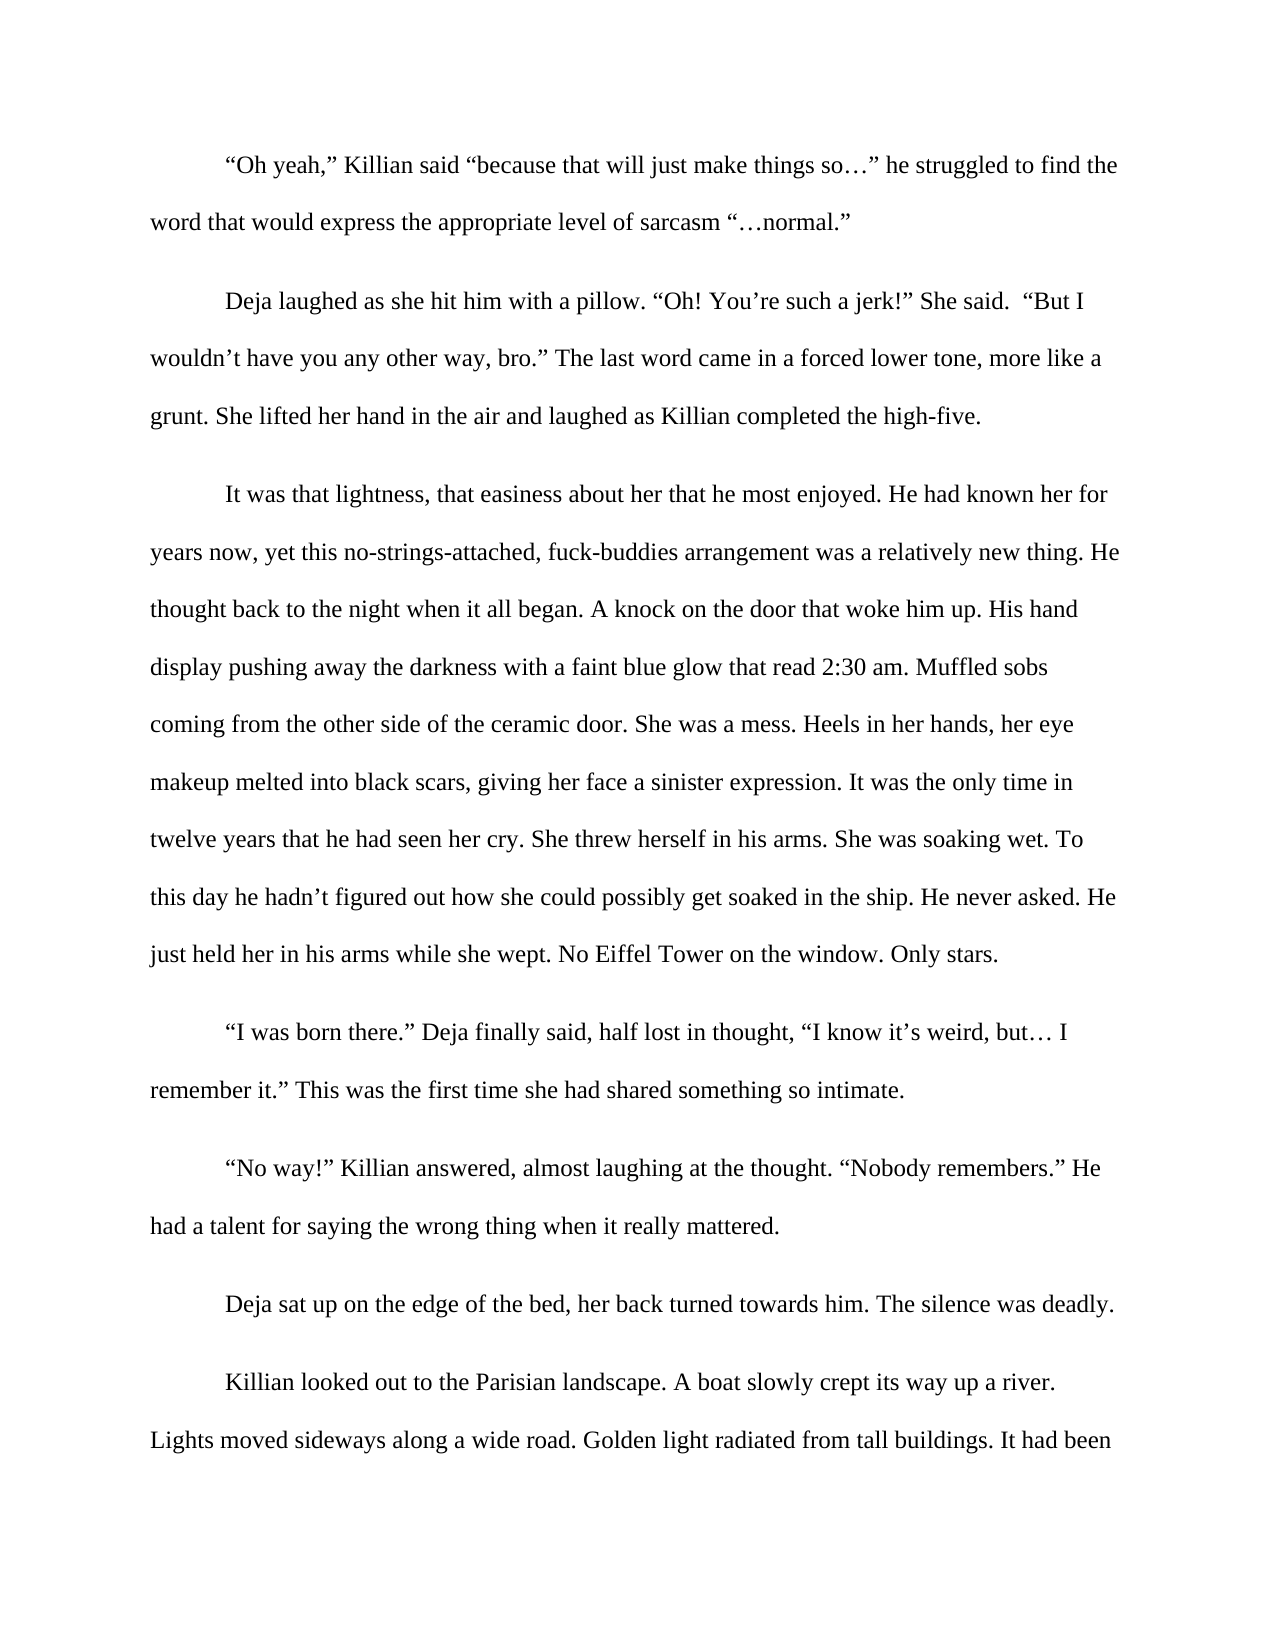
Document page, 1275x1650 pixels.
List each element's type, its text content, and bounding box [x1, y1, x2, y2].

text “No way!” Killian answered, almost laughing at the thought. “Nobody remembers.” He had a talent for saying the wrong thing when it really mattered. [150, 1153, 1125, 1239]
text “Oh yeah,” Killian said “because that will just make things so…” he struggled to find the word that would express the appropriate level of sarcasm “…normal.” [150, 150, 1125, 236]
text It was that lightness, that easiness about her that he most enjoyed. He had known her for years now, yet this no-strings-attached, fuck-buddies arrangement was a relatively new thing. He thought back to the night when it all began. A knock on the door that woke him up. His hand display pushing away the darkness with a faint blue glow that read 2:30 am. Muffled sobs coming from the other side of the ceramic door. She was a mess. Heels in her hands, her eye makeup melted into black scars, giving her face a sinister expression. It was the only time in twelve years that he had seen her cry. She threw herself in his arms. She was soaking wet. To this day he hadn’t figured out how she could possibly get soaked in the ship. He never asked. He just held her in his arms while she wept. No Eiffel Tower on the window. Only stars. [150, 479, 1125, 968]
text Deja sat up on the edge of the bed, her back turned towards him. The silence was deadly. [150, 1289, 1125, 1318]
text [150, 1367, 1125, 1454]
text Deja laughed as she hit him with a pillow. “Oh! You’re such a jerk!” She said. “But I wouldn’t have you any other way, bro.” The last word came in a forced lower tone, more like a grunt. She lifted her hand in the air and laughed as Killian completed the high-five. [150, 286, 1125, 429]
text “I was born there.” Deja finally said, half lost in thought, “I know it’s weird, but… I remember it.” This was the first time she had shared something so intimate. [150, 1017, 1125, 1104]
